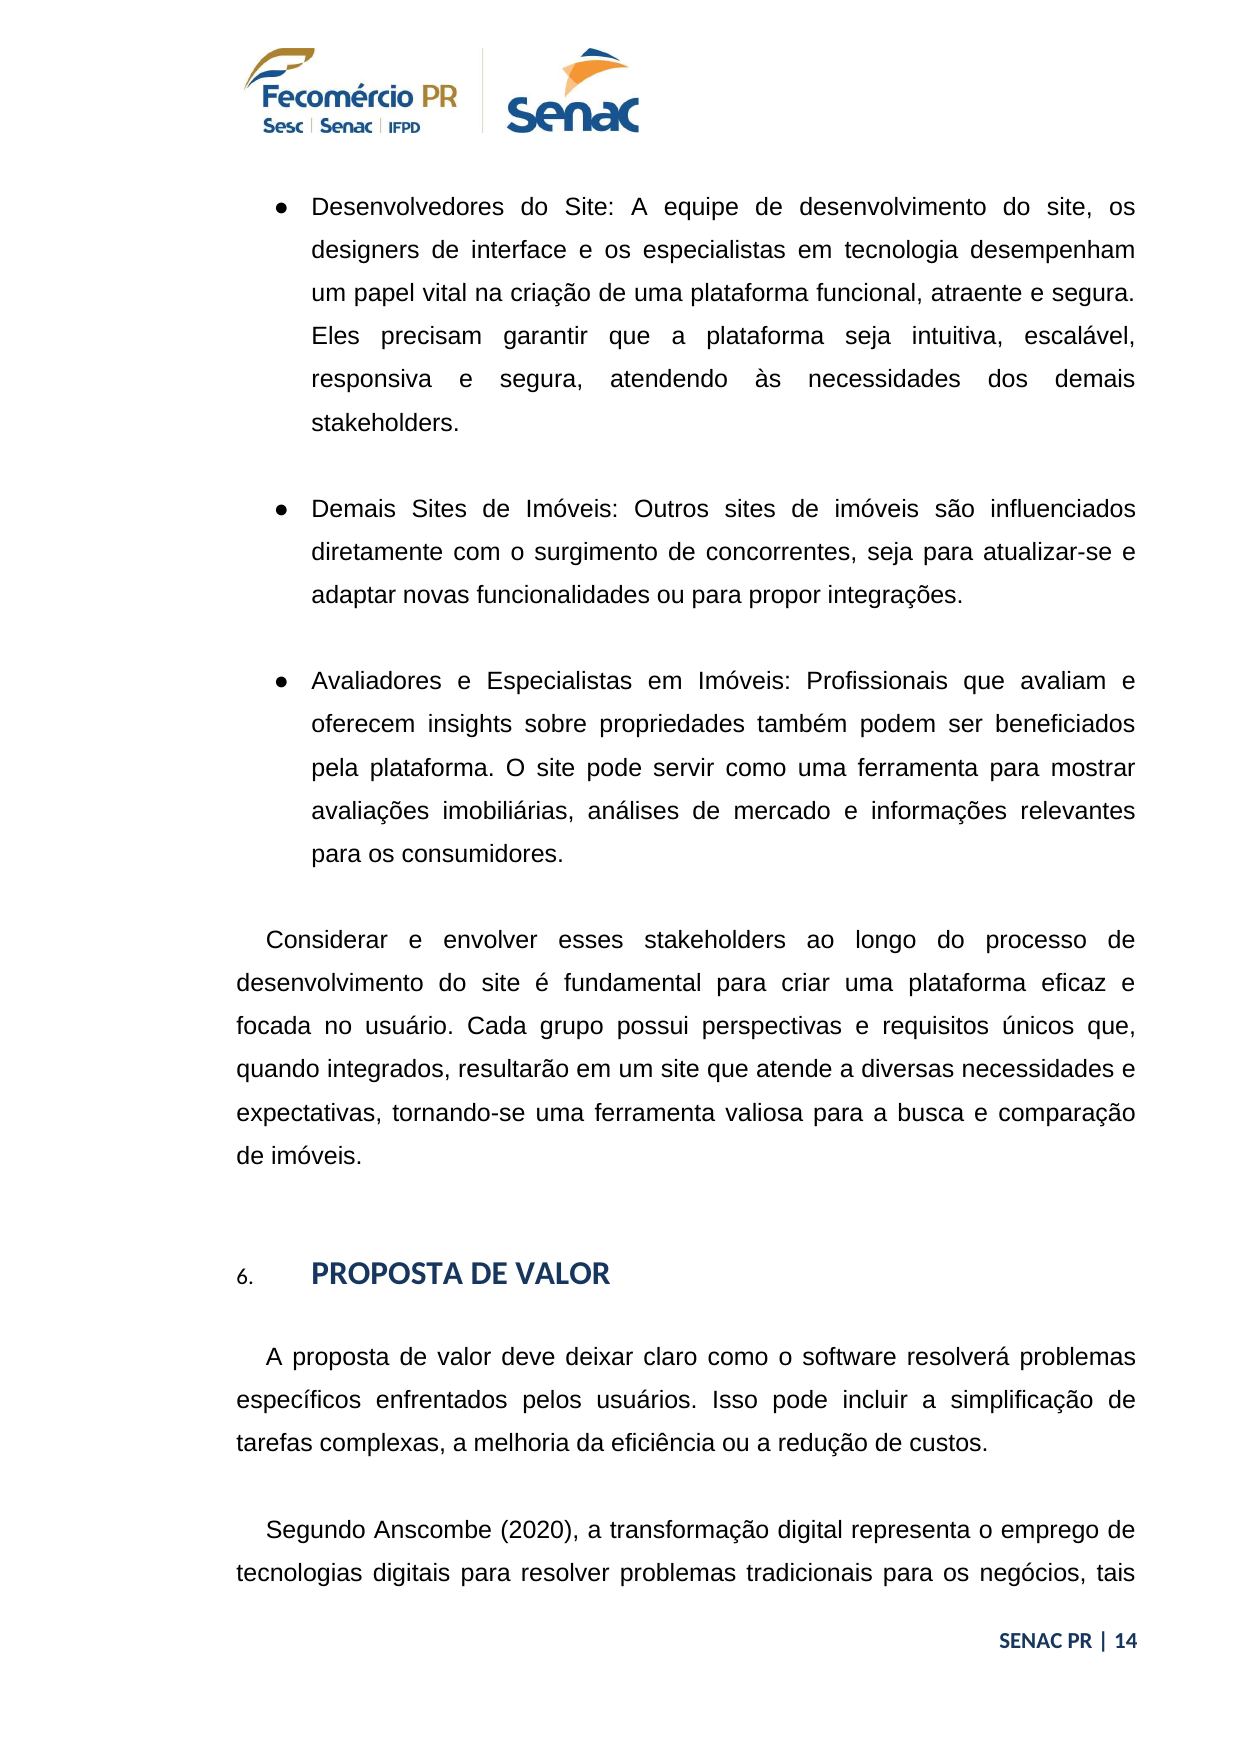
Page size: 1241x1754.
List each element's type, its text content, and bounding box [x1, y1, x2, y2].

picture [243, 48, 639, 133]
list PROPOSTA DE VALOR [236, 1252, 1137, 1293]
list Desenvolvedores do Site: A equipe de desenvolvimento do site, os designers de interface e os especialistas em tecnologia desempenham um papel vital na criação de uma plataforma funcional, atraente e segura. Eles precisam garantir que a plataforma seja intuitiva, escalável, responsiva e segura, atendendo às necessidades dos demais stakeholders. [274, 192, 1137, 436]
text A proposta de valor deve deixar claro como o software resolverá problemas específicos enfrentados pelos usuários. Isso pode incluir a simplificação de tarefas complexas, a melhoria da eficiência ou a redução de custos. [236, 1342, 1137, 1457]
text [236, 1514, 1137, 1586]
list Avaliadores e Especialistas em Imóveis: Profissionais que avaliam e oferecem insights sobre propriedades também podem ser beneficiados pela plataforma. O site pode servir como uma ferramenta para mostrar avaliações imobiliárias, análises de mercado e informações relevantes para os consumidores. [274, 666, 1137, 868]
text Considerar e envolver esses stakeholders ao longo do processo de desenvolvimento do site é fundamental para criar uma plataforma eficaz e focada no usuário. Cada grupo possui perspectivas e requisitos únicos que, quando integrados, resultarão em um site que atende a diversas necessidades e expectativas, tornando-se uma ferramenta valiosa para a busca e comparação de imóveis. [236, 925, 1137, 1169]
list Demais Sites de Imóveis: Outros sites de imóveis são influenciados diretamente com o surgimento de concorrentes, seja para atualizar-se e adaptar novas funcionalidades ou para propor integrações. [274, 494, 1137, 609]
